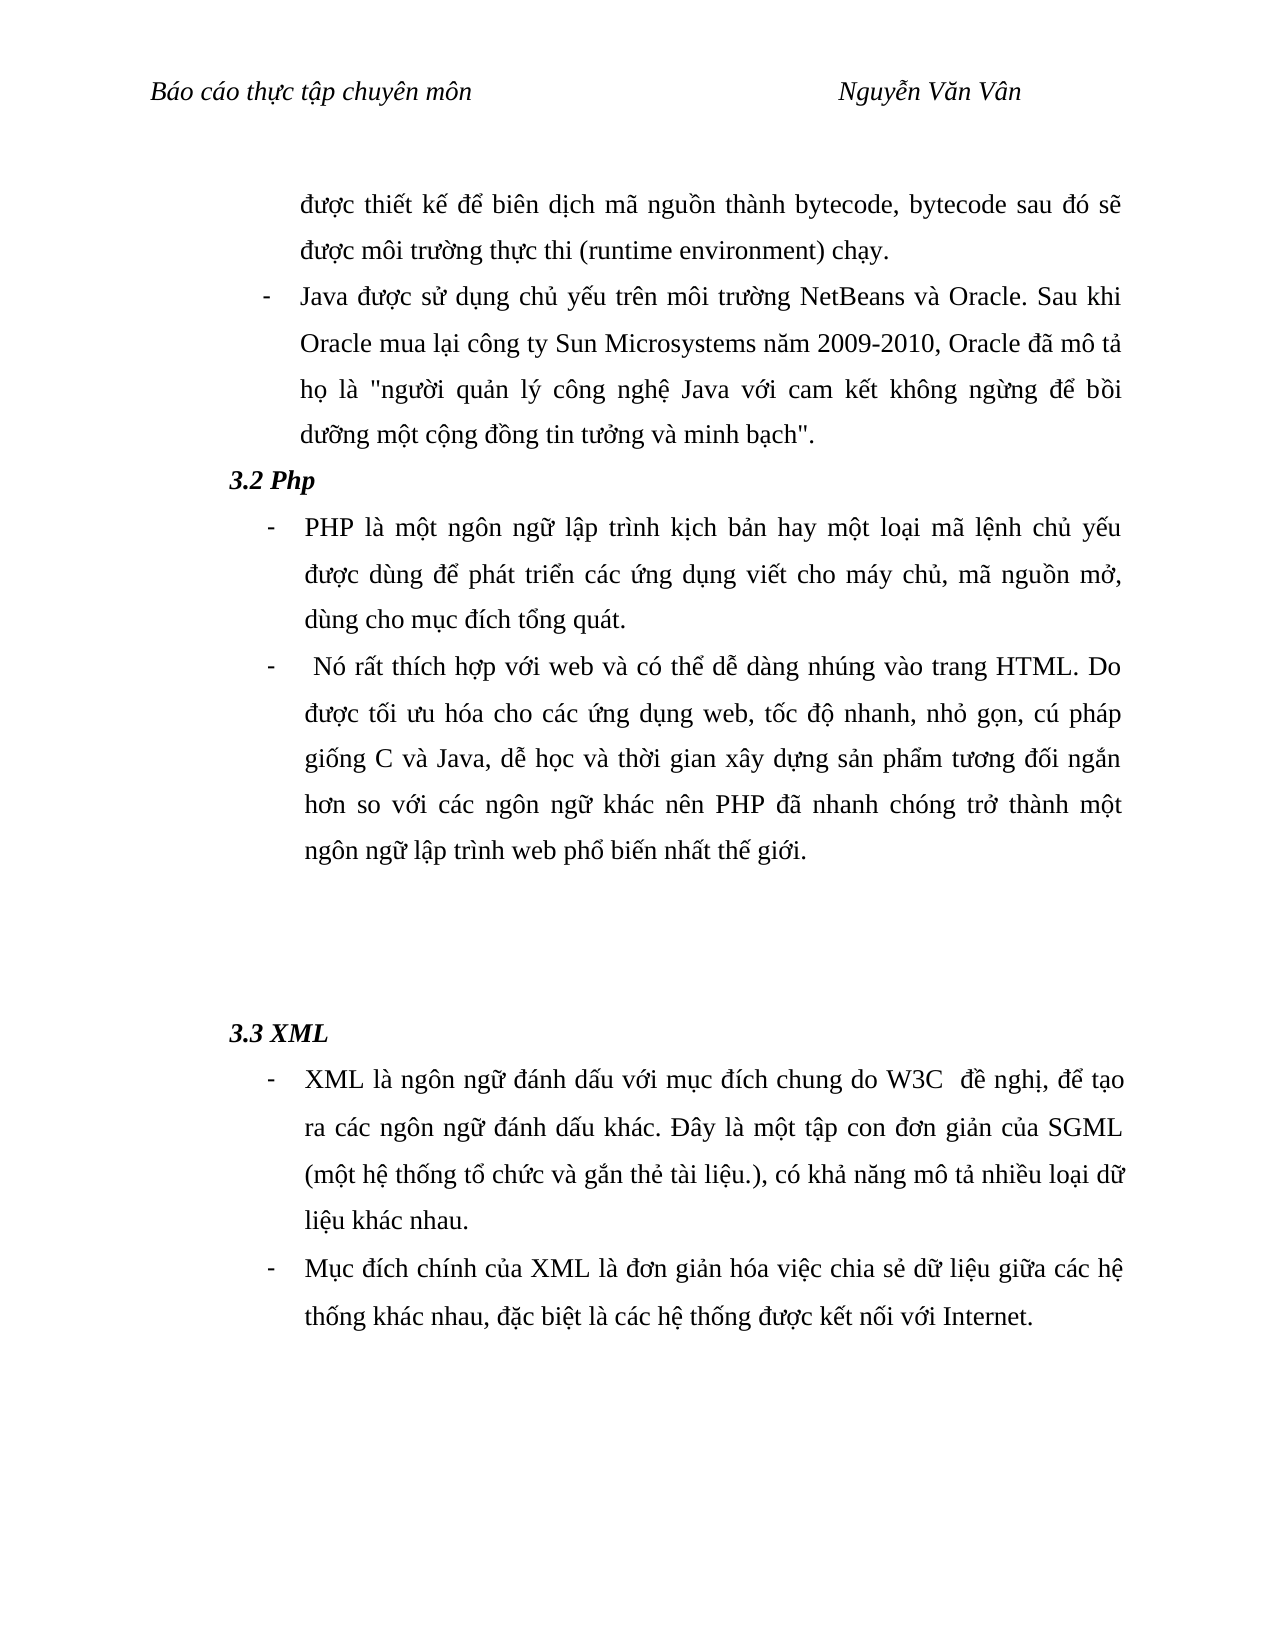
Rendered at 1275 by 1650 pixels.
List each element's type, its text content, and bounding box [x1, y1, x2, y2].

list Java được sử dụng chủ yếu trên môi trường NetBeans và Oracle. Sau khi Oracle mua lại công ty Sun Microsystems năm 2009-2010, Oracle đã mô tả họ là "người quản lý công nghệ Java với cam kết không ngừng để bồi dưỡng một cộng đồng tin tưởng và minh bạch". [262, 279, 1123, 450]
list Php [229, 464, 1123, 496]
list PHP là một ngôn ngữ lập trình kịch bản hay một loại mã lệnh chủ yếu được dùng để phát triển các ứng dụng viết cho máy chủ, mã nguồn mở, dùng cho mục đích tổng quát. [267, 510, 1123, 634]
list XML [229, 1017, 1123, 1048]
list Nó rất thích hợp với web và có thể dễ dàng nhúng vào trang HTML. Do được tối ưu hóa cho các ứng dụng web, tốc độ nhanh, nhỏ gọn, cú pháp giống C và Java, dễ học và thời gian xây dựng sản phẩm tương đối ngắn hơn so với các ngôn ngữ khác nên PHP đã nhanh chóng trở thành một ngôn ngữ lập trình web phổ biến nhất thế giới. [267, 649, 1123, 865]
list Mục đích chính của XML là đơn giản hóa việc chia sẻ dữ liệu giữa các hệ thống khác nhau, đặc biệt là các hệ thống được kết nối với Internet. [267, 1251, 1125, 1331]
list XML là ngôn ngữ đánh dấu với mục đích chung do W3C đề nghị, để tạo ra các ngôn ngữ đánh dấu khác. Đây là một tập con đơn giản của SGML (một hệ thống tổ chức và gắn thẻ tài liệu.), có khả năng mô tả nhiều loại dữ liệu khác nhau. [267, 1063, 1125, 1236]
